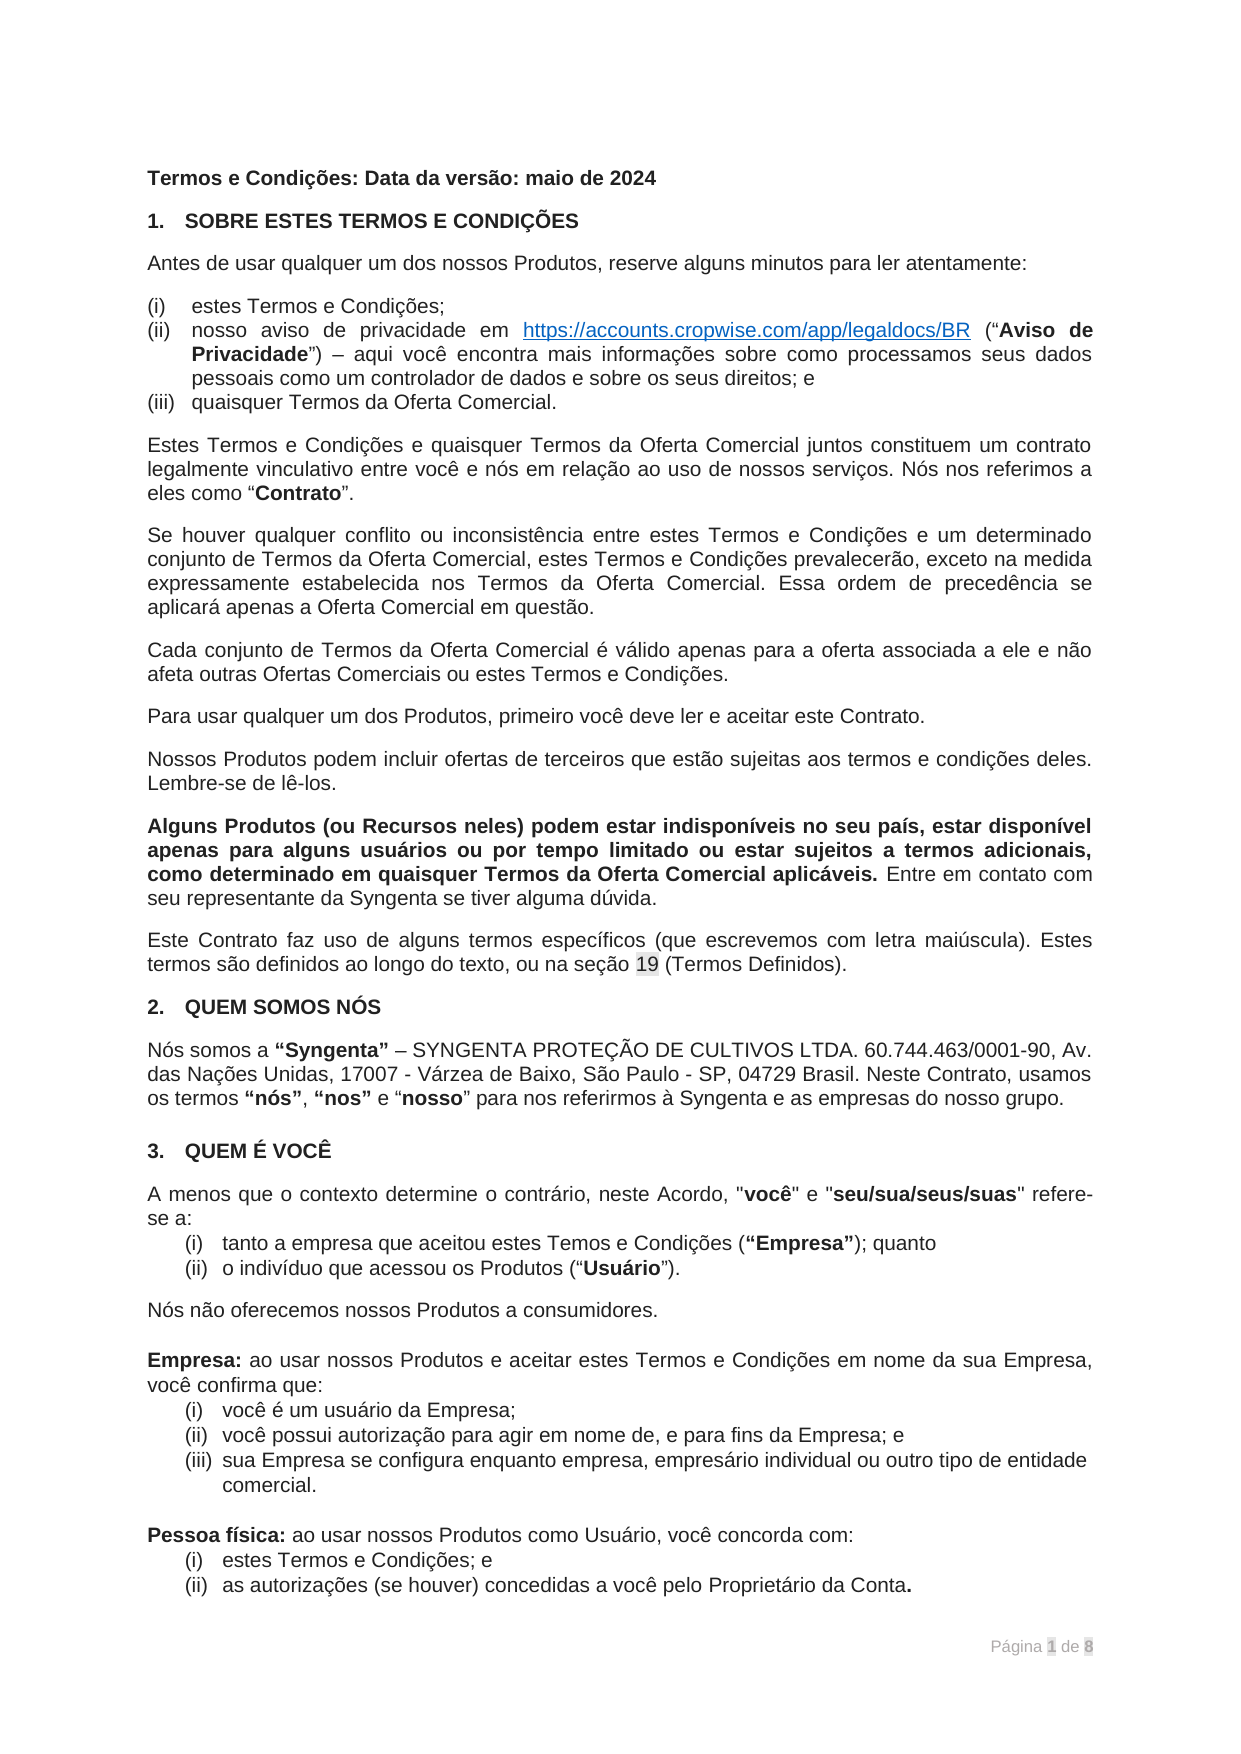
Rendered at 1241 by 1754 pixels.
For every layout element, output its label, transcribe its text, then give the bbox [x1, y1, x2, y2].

text Nossos Produtos podem incluir ofertas de terceiros que estão sujeitas aos termos e condições deles. Lembre-se de lê-los. [147, 747, 1093, 795]
list sua Empresa se configura enquanto empresa, empresário individual ou outro tipo de entidade comercial. [184, 1447, 1093, 1497]
text Alguns Produtos (ou Recursos neles) podem estar indisponíveis no seu país, estar disponível apenas para alguns usuários ou por tempo limitado ou estar sujeitos a termos adicionais, como determinado em quaisquer Termos da Oferta Comercial aplicáveis. Entre em contato com seu representante da Syngenta se tiver alguma dúvida. [147, 814, 1093, 909]
text Para usar qualquer um dos Produtos, primeiro você deve ler e aceitar este Contrato. [147, 704, 1093, 728]
text Termos e Condições: Data da versão: maio de 2024 [147, 166, 1093, 190]
text Nós somos a “Syngenta” – SYNGENTA PROTEÇÃO DE CULTIVOS LTDA. 60.744.463/0001-90, Av. das Nações Unidas, 17007 - Várzea de Baixo, São Paulo - SP, 04729 Brasil. Neste Contrato, usamos os termos “nós”, “nos” e “nosso” para nos referirmos à Syngenta e as empresas do nosso grupo. [147, 1038, 1093, 1109]
list você possui autorização para agir em nome de, e para fins da Empresa; e [184, 1422, 1093, 1447]
list quaisquer Termos da Oferta Comercial. [147, 390, 1093, 414]
list QUEM É VOCÊ [147, 1139, 1093, 1163]
text Nós não oferecemos nossos Produtos a consumidores. [147, 1298, 1093, 1322]
list estes Termos e Condições; [147, 294, 1093, 318]
list você é um usuário da Empresa; [184, 1397, 1093, 1422]
text Estes Termos e Condições e quaisquer Termos da Oferta Comercial juntos constituem um contrato legalmente vinculativo entre você e nós em relação ao uso de nossos serviços. Nós nos referimos a eles como “Contrato”. [147, 432, 1093, 504]
list SOBRE ESTES TERMOS E CONDIÇÕES [147, 208, 1093, 232]
list tanto a empresa que aceitou estes Temos e Condições (“Empresa”); quanto [184, 1229, 1093, 1254]
text Empresa: ao usar nossos Produtos e aceitar estes Termos e Condições em nome da sua Empresa, você confirma que: [147, 1347, 1093, 1397]
text A menos que o contexto determine o contrário, neste Acordo, "você" e "seu/sua/seus/suas" refere-se a: [147, 1181, 1093, 1229]
text Pessoa física: ao usar nossos Produtos como Usuário, você concorda com: [147, 1522, 1093, 1547]
list QUEM SOMOS NÓS [147, 995, 1093, 1019]
list estes Termos e Condições; e [184, 1547, 1093, 1572]
text Cada conjunto de Termos da Oferta Comercial é válido apenas para a oferta associada a ele e não afeta outras Ofertas Comerciais ou estes Termos e Condições. [147, 638, 1093, 686]
text Se houver qualquer conflito ou inconsistência entre estes Termos e Condições e um determinado conjunto de Termos da Oferta Comercial, estes Termos e Condições prevalecerão, exceto na medida expressamente estabelecida nos Termos da Oferta Comercial. Essa ordem de precedência se aplicará apenas a Oferta Comercial em questão. [147, 523, 1093, 619]
list as autorizações (se houver) concedidas a você pelo Proprietário da Conta. [184, 1572, 1093, 1597]
list nosso aviso de privacidade em https://accounts.cropwise.com/app/legaldocs/BR (“Aviso de Privacidade”) – aqui você encontra mais informações sobre como processamos seus dados pessoais como um controlador de dados e sobre os seus direitos; e [147, 318, 1093, 390]
text Este Contrato faz uso de alguns termos específicos (que escrevemos com letra maiúscula). Estes termos são definidos ao longo do texto, ou na seção 19 (Termos Definidos). [147, 928, 1093, 976]
text Antes de usar qualquer um dos nossos Produtos, reserve alguns minutos para ler atentamente: [147, 251, 1093, 275]
list o indivíduo que acessou os Produtos (“Usuário”). [184, 1254, 1093, 1279]
